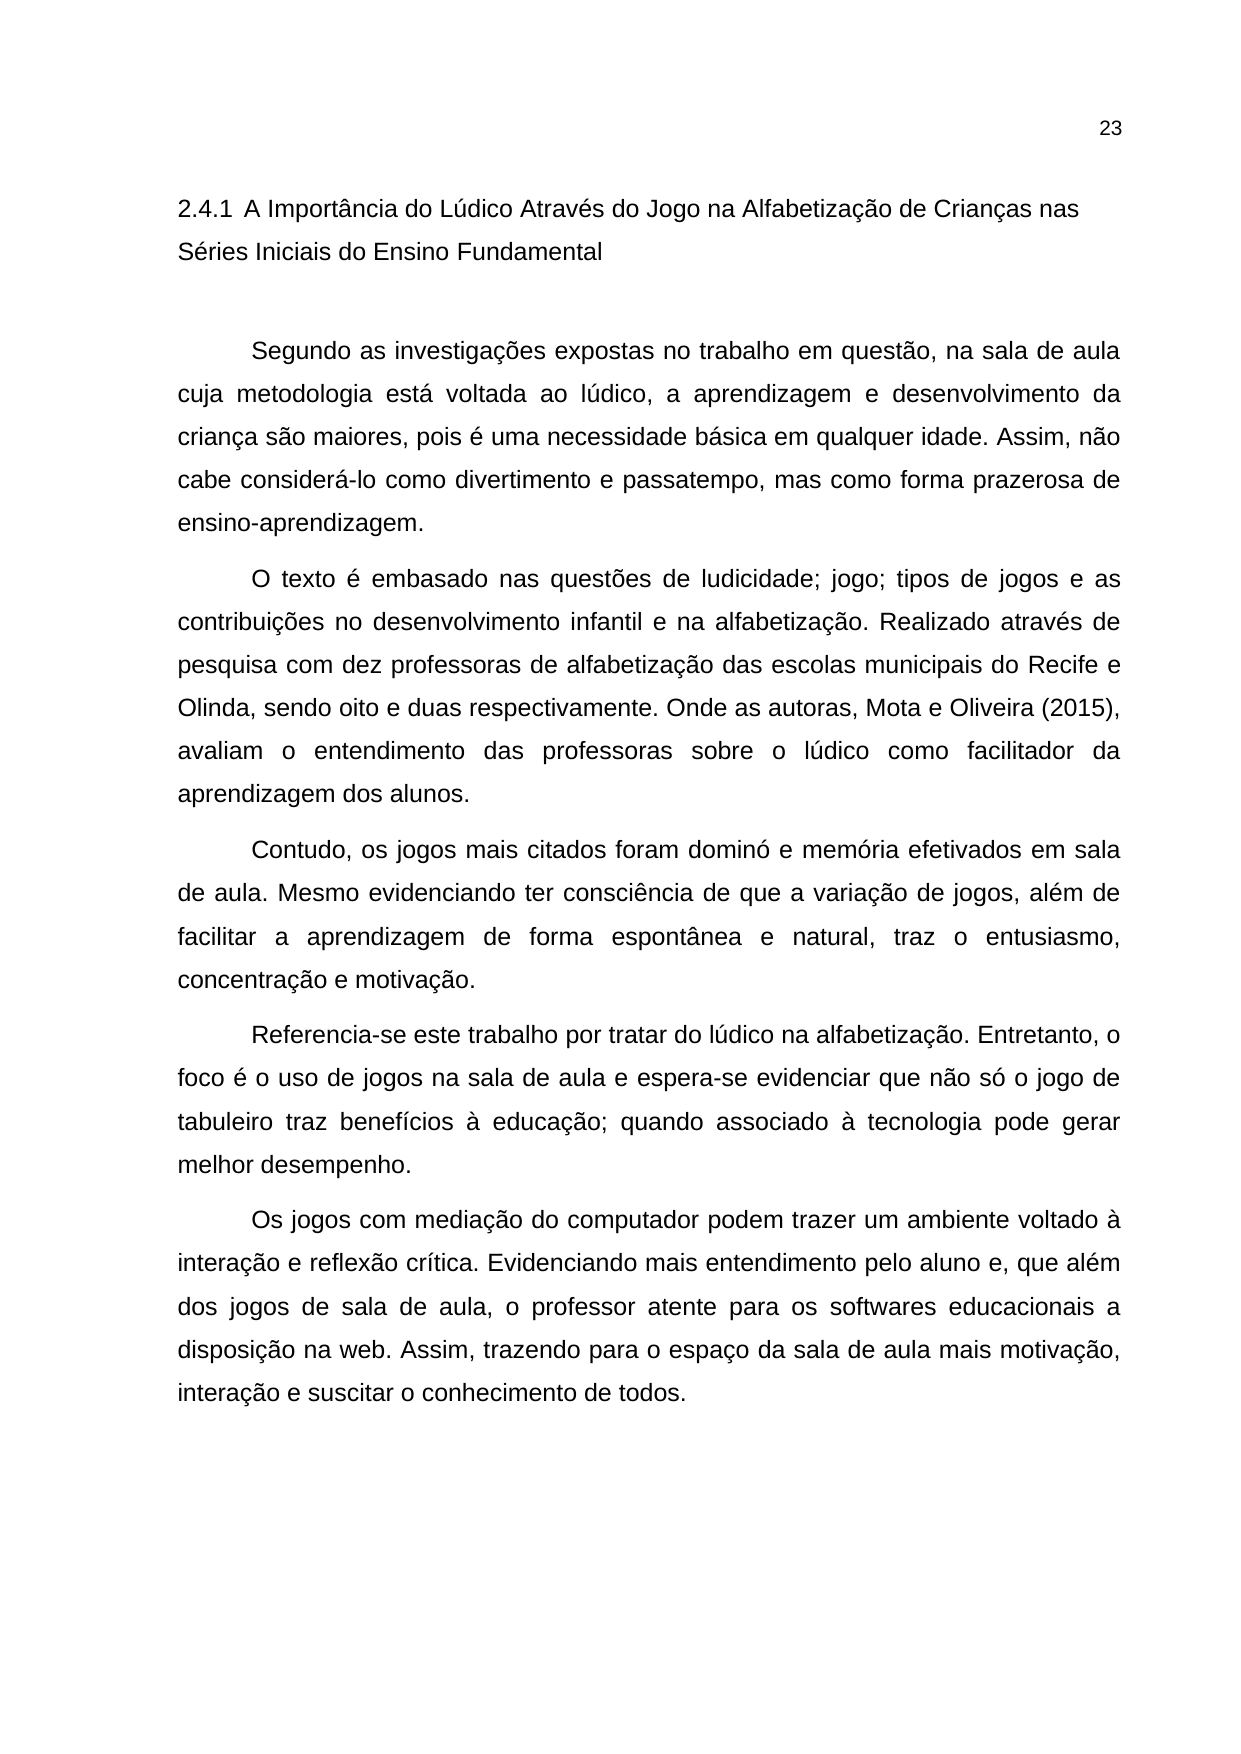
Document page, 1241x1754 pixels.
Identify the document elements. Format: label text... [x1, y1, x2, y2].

text Referencia-se este trabalho por tratar do lúdico na alfabetização. Entretanto, o foco é o uso de jogos na sala de aula e espera-se evidenciar que não só o jogo de tabuleiro traz benefícios à educação; quando associado à tecnologia pode gerar melhor desempenho. [177, 1020, 1122, 1178]
text O texto é embasado nas questões de ludicidade; jogo; tipos de jogos e as contribuições no desenvolvimento infantil e na alfabetização. Realizado através de pesquisa com dez professoras de alfabetização das escolas municipais do Recife e Olinda, sendo oito e duas respectivamente. Onde as autoras, Mota e Oliveira (2015), avaliam o entendimento das professoras sobre o lúdico como facilitador da aprendizagem dos alunos. [177, 564, 1122, 808]
list A Importância do Lúdico Através do Jogo na Alfabetização de Crianças nas Séries Iniciais do Ensino Fundamental [177, 194, 1122, 266]
text 23 [1099, 116, 1140, 140]
text Os jogos com mediação do computador podem trazer um ambiente voltado à interação e reflexão crítica. Evidenciando mais entendimento pelo aluno e, que além dos jogos de sala de aula, o professor atente para os softwares educacionais a disposição na web. Assim, trazendo para o espaço da sala de aula mais motivação, interação e suscitar o conhecimento de todos. [177, 1205, 1122, 1406]
text Segundo as investigações expostas no trabalho em questão, na sala de aula cuja metodologia está voltada ao lúdico, a aprendizagem e desenvolvimento da criança são maiores, pois é uma necessidade básica em qualquer idade. Assim, não cabe considerá-lo como divertimento e passatempo, mas como forma prazerosa de ensino-aprendizagem. [177, 336, 1122, 537]
text Contudo, os jogos mais citados foram dominó e memória efetivados em sala de aula. Mesmo evidenciando ter consciência de que a variação de jogos, além de facilitar a aprendizagem de forma espontânea e natural, traz o entusiasmo, concentração e motivação. [177, 835, 1122, 993]
